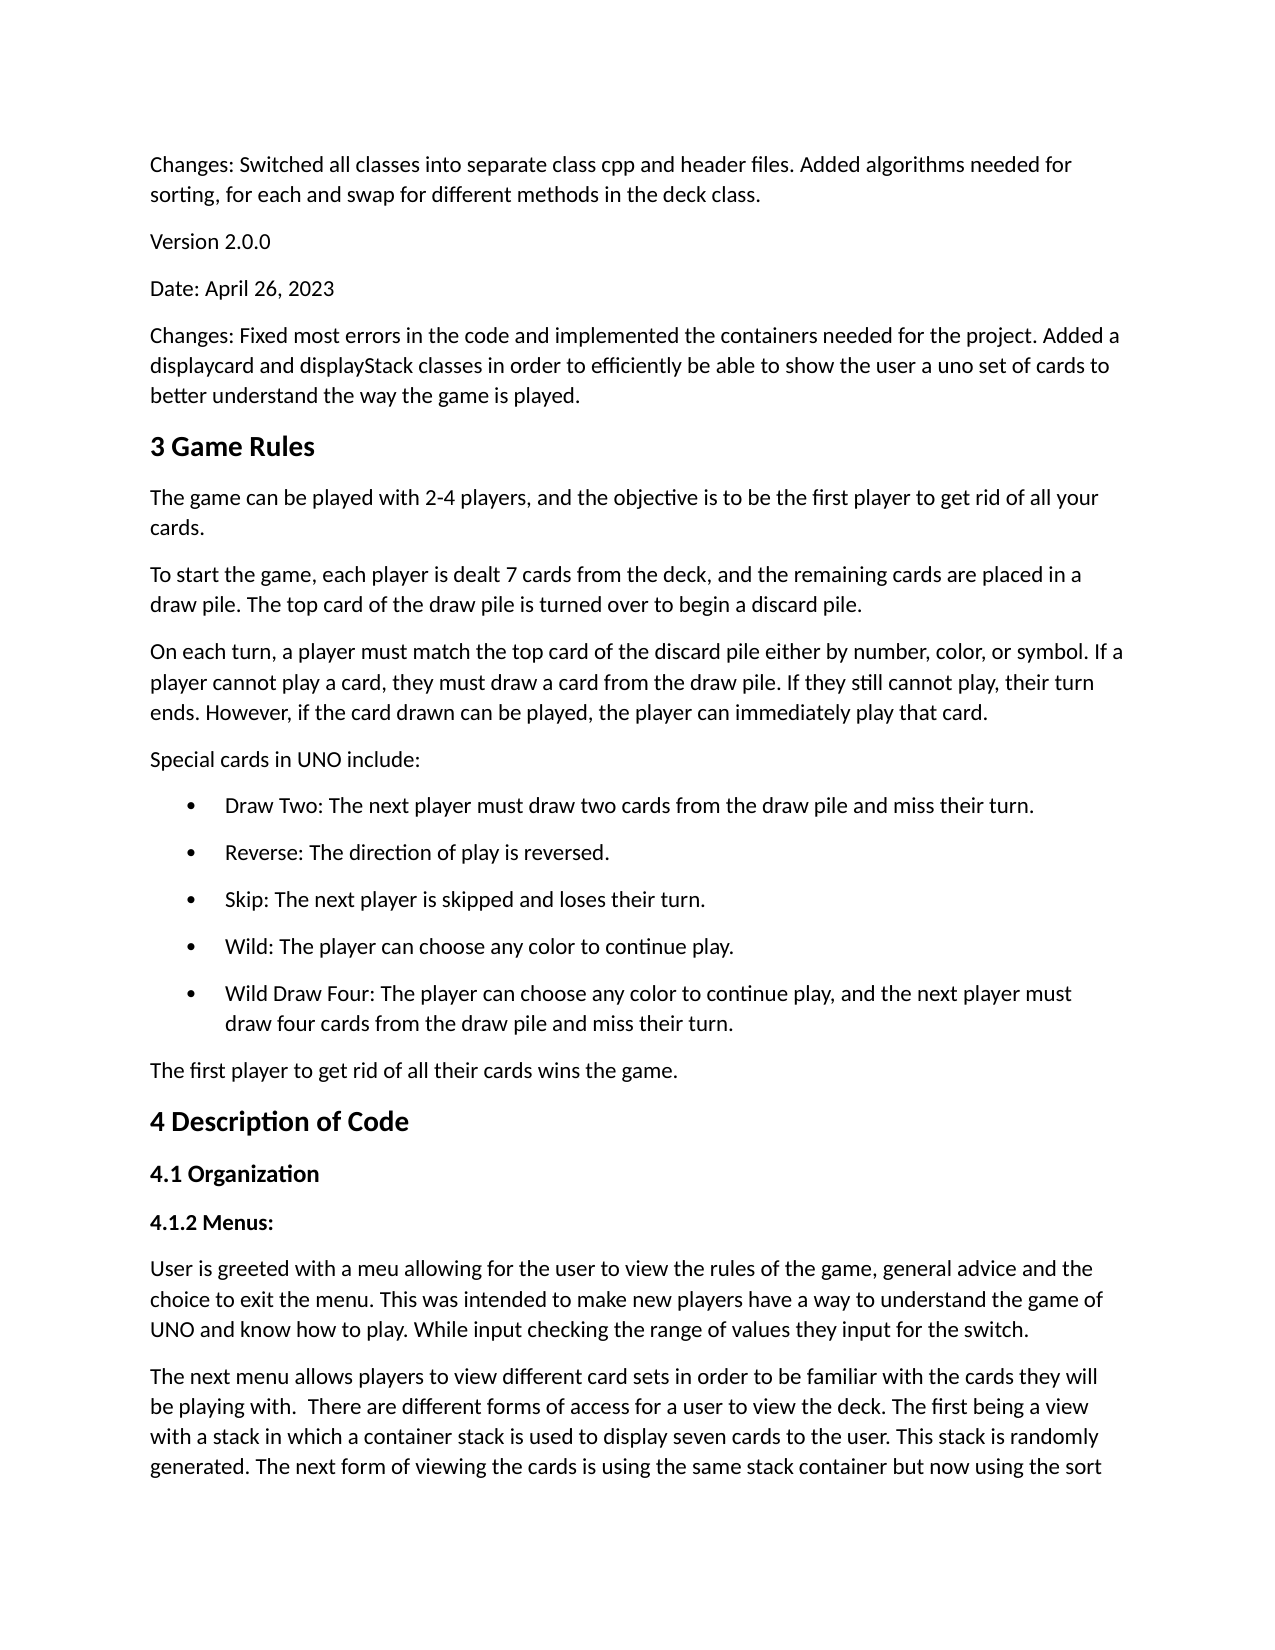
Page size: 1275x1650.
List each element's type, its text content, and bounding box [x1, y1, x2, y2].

list Skip: The next player is skipped and loses their turn. [187, 885, 1125, 913]
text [150, 1362, 1125, 1481]
text 4.1 Organization [150, 1158, 1125, 1189]
text 4.1.2 Menus: [150, 1208, 1125, 1236]
text Special cards in UNO include: [150, 745, 1125, 773]
text 4 Description of Code [150, 1103, 1125, 1139]
text Date: April 26, 2023 [150, 274, 1125, 302]
text 3 Game Rules [150, 428, 1125, 464]
text On each turn, a player must match the top card of the discard pile either by number, color, or symbol. If a player cannot play a card, they must draw a card from the draw pile. If they still cannot play, their turn ends. However, if the card drawn can be played, the player can immediately play that card. [150, 637, 1125, 726]
text User is greeted with a meu allowing for the user to view the rules of the game, general advice and the choice to exit the menu. This was intended to make new players have a way to understand the game of UNO and know how to play. While input checking the range of values they input for the switch. [150, 1254, 1125, 1343]
text The first player to get rid of all their cards wins the game. [150, 1056, 1125, 1084]
text Changes: Switched all classes into separate class cpp and header files. Added algorithms needed for sorting, for each and swap for different methods in the deck class. [150, 150, 1125, 208]
text To start the game, each player is dealt 7 cards from the deck, and the remaining cards are placed in a draw pile. The top card of the draw pile is turned over to begin a discard pile. [150, 560, 1125, 618]
list Wild Draw Four: The player can choose any color to continue play, and the next player must draw four cards from the draw pile and miss their turn. [187, 979, 1125, 1037]
text Version 2.0.0 [150, 227, 1125, 255]
text Changes: Fixed most errors in the code and implemented the containers needed for the project. Added a displaycard and displayStack classes in order to efficiently be able to show the user a uno set of cards to better understand the way the game is played. [150, 321, 1125, 409]
list Draw Two: The next player must draw two cards from the draw pile and miss their turn. [187, 792, 1125, 819]
list Reverse: The direction of play is reversed. [187, 838, 1125, 866]
text The game can be played with 2-4 players, and the objective is to be the first player to get rid of all your cards. [150, 483, 1125, 541]
list Wild: The player can choose any color to continue play. [187, 932, 1125, 960]
